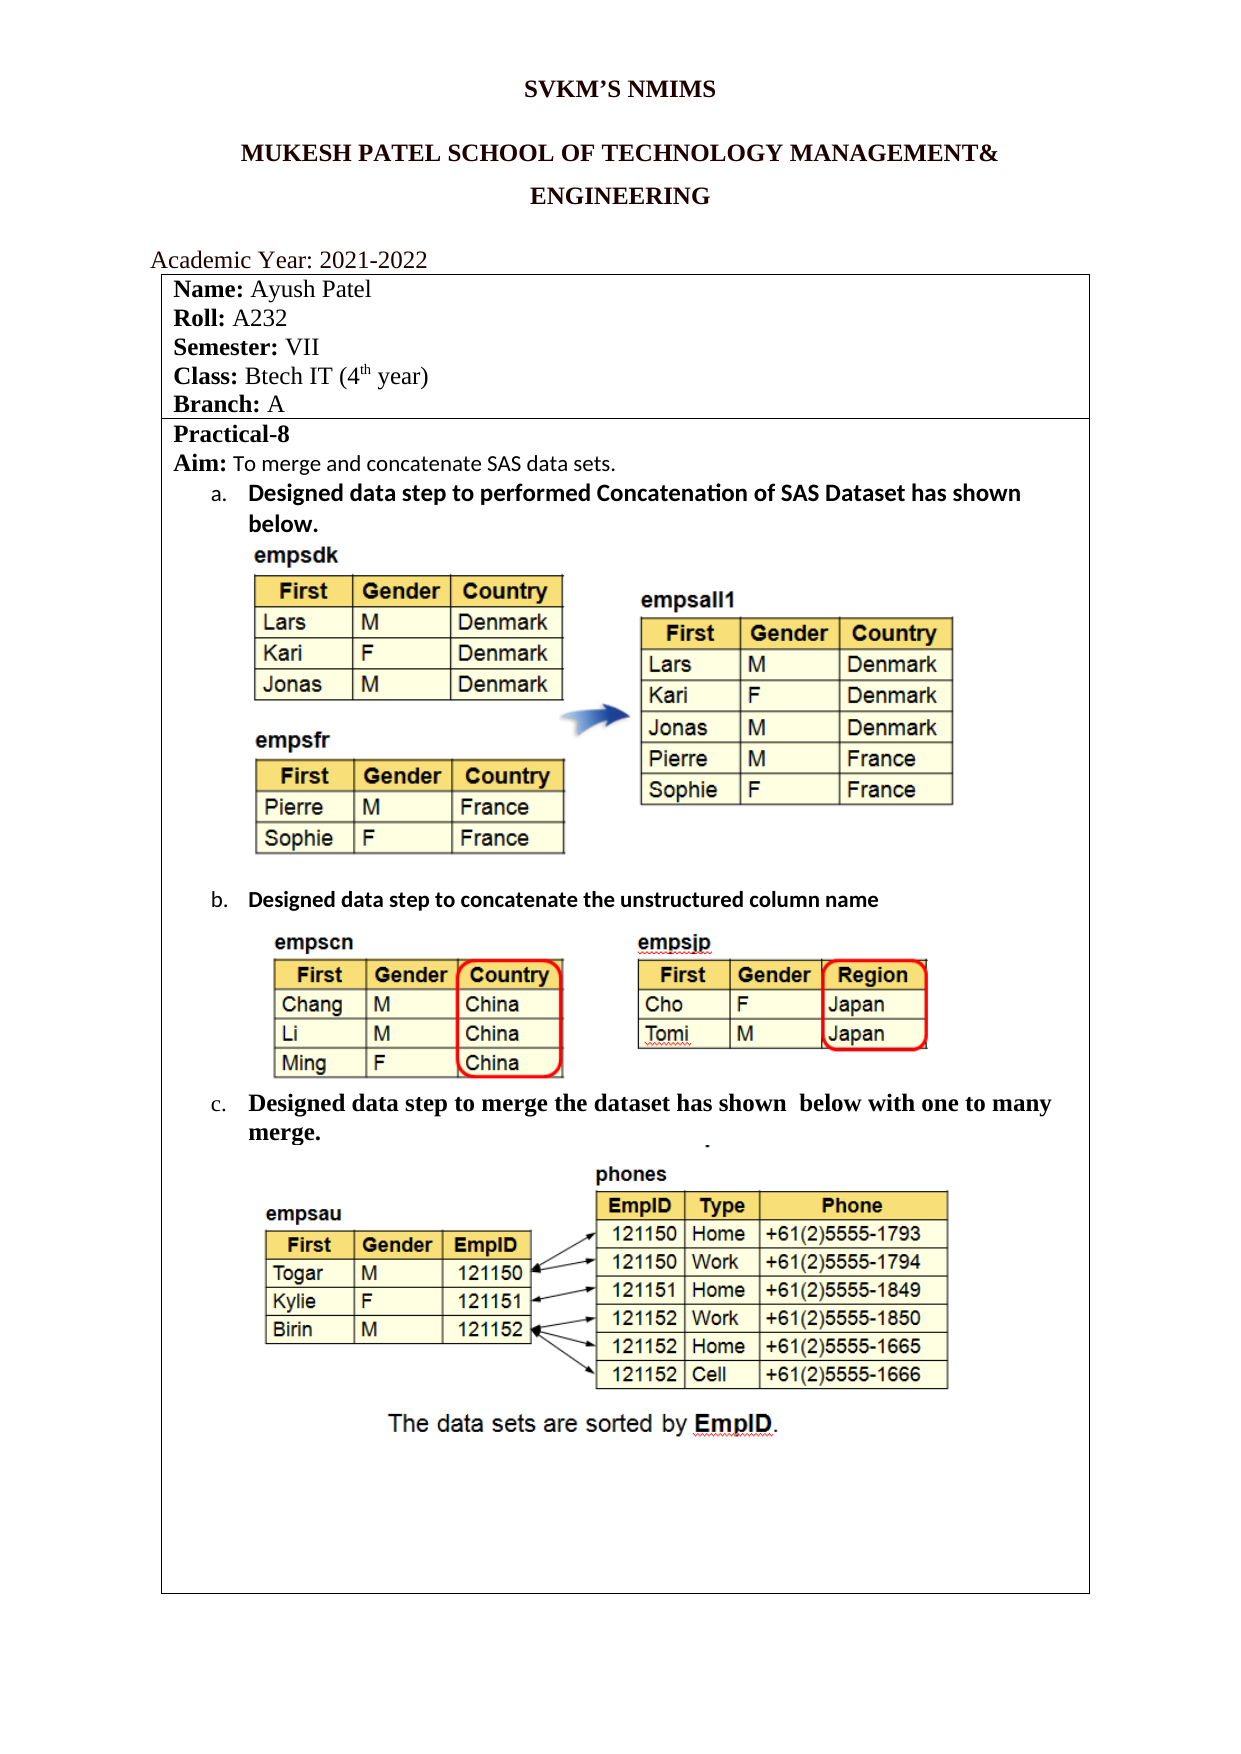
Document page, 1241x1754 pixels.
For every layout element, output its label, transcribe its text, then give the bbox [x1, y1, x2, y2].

picture [248, 538, 972, 857]
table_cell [162, 419, 1089, 1593]
table_header Name: Ayush Patel Roll: A232 Semester: VII Class: Btech IT (4th year) Branch: A [162, 275, 1089, 418]
picture [248, 913, 957, 1088]
picture [248, 1145, 968, 1450]
